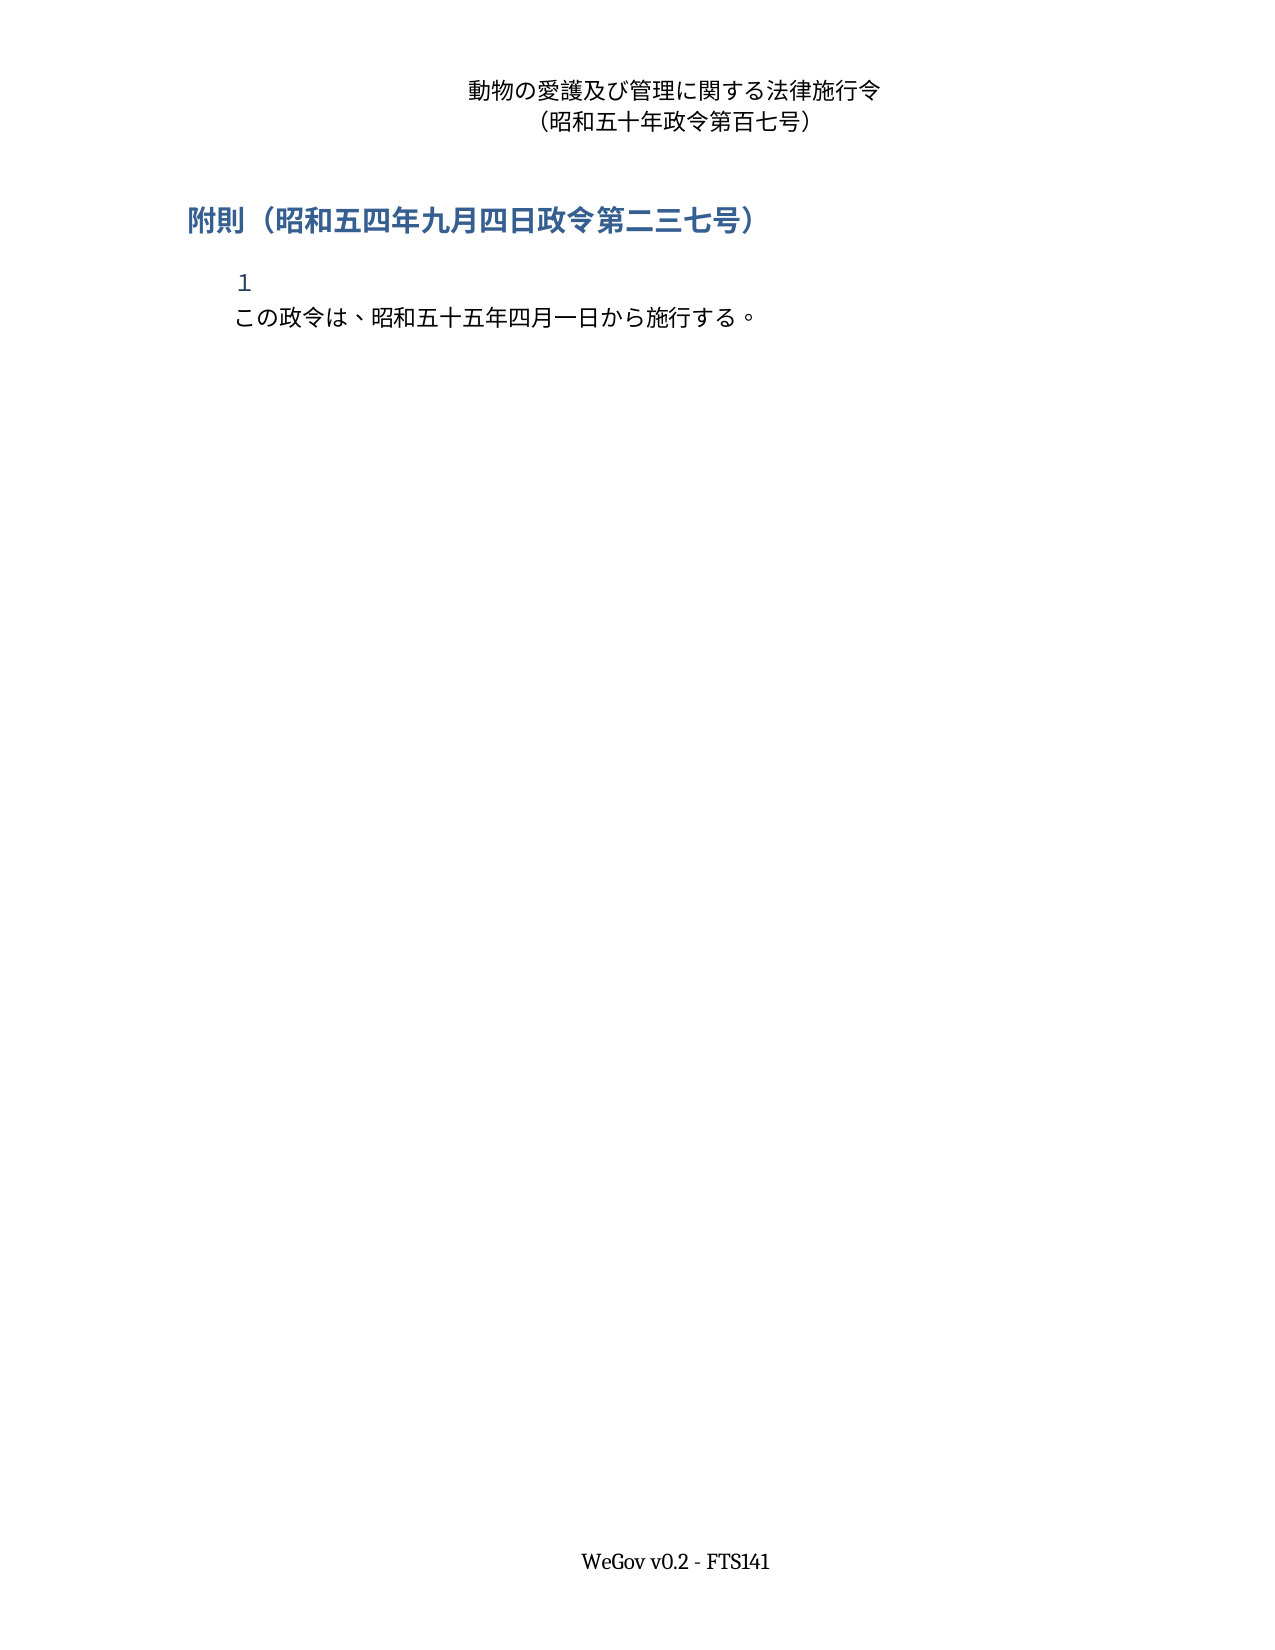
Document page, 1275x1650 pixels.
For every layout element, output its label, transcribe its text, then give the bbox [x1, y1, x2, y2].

text この政令は、昭和五十五年四月一日から施行する。 [233, 302, 1087, 334]
subtitle １ [233, 266, 1087, 298]
subtitle 附則（昭和五四年九月四日政令第二三七号） [187, 200, 1087, 240]
